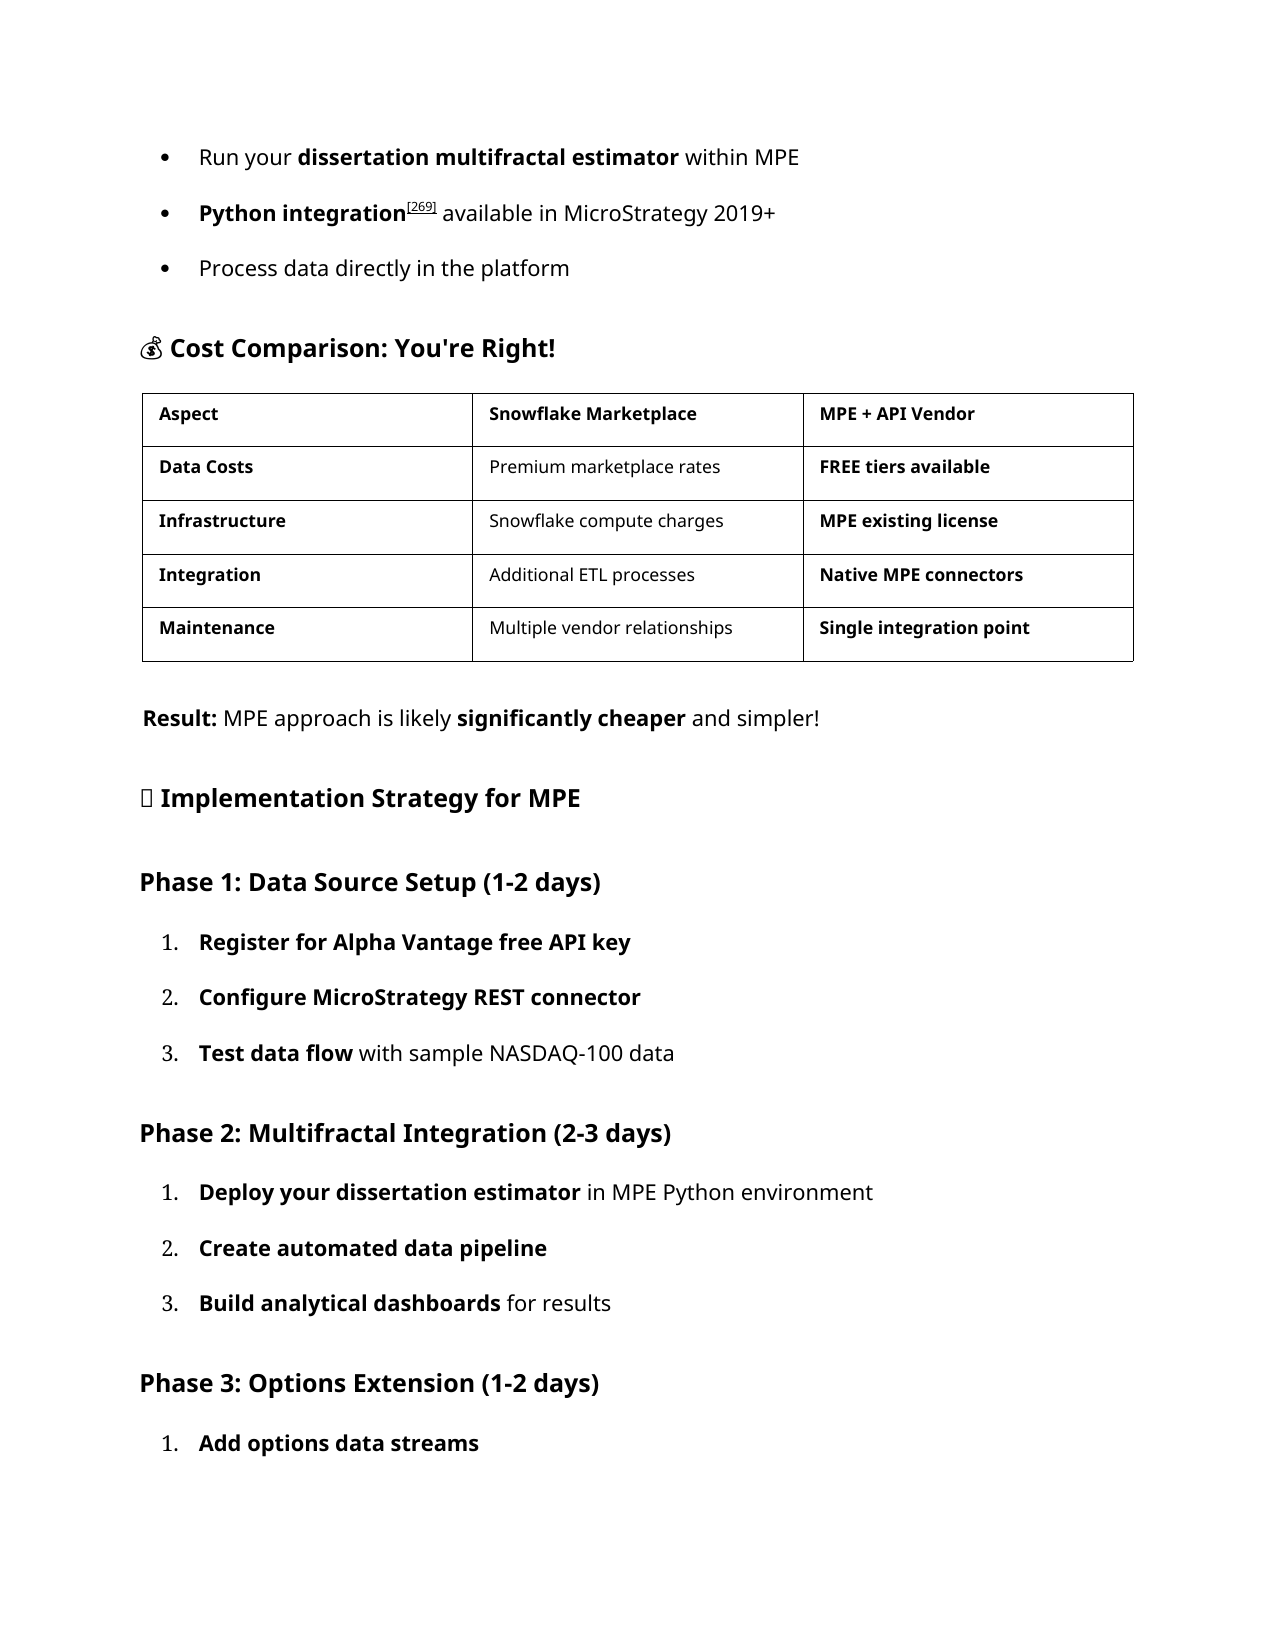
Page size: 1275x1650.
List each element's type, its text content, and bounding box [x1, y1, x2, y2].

list Configure MicroStrategy REST connector [161, 982, 1133, 1012]
list Python integration[269] available in MicroStrategy 2019+ [161, 198, 1133, 228]
text 🚀 Implementation Strategy for MPE [139, 781, 1133, 815]
text Phase 2: Multifractal Integration (2-3 days) [139, 1115, 1133, 1149]
list Deploy your dissertation estimator in MPE Python environment [161, 1177, 1133, 1207]
list Register for Alpha Vantage free API key [161, 926, 1133, 956]
text Phase 1: Data Source Setup (1-2 days) [139, 864, 1133, 898]
list Run your dissertation multifractal estimator within MPE [161, 142, 1133, 172]
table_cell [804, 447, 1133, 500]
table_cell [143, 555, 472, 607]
text Phase 3: Options Extension (1-2 days) [139, 1366, 1133, 1400]
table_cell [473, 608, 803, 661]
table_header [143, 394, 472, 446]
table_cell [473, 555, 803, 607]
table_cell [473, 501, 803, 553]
list Create automated data pipeline [161, 1233, 1133, 1263]
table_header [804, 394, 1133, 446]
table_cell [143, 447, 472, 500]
list Build analytical dashboards for results [161, 1288, 1133, 1318]
list Process data directly in the platform [161, 253, 1133, 283]
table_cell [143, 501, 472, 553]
text Result: MPE approach is likely significantly cheaper and simpler! [142, 703, 1133, 733]
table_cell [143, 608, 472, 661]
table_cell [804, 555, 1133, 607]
list Add options data streams [161, 1428, 1133, 1458]
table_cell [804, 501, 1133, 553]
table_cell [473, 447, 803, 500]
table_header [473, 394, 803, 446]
list Test data flow with sample NASDAQ-100 data [161, 1038, 1133, 1067]
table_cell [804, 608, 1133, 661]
text 💰 Cost Comparison: You're Right! [139, 331, 1133, 365]
